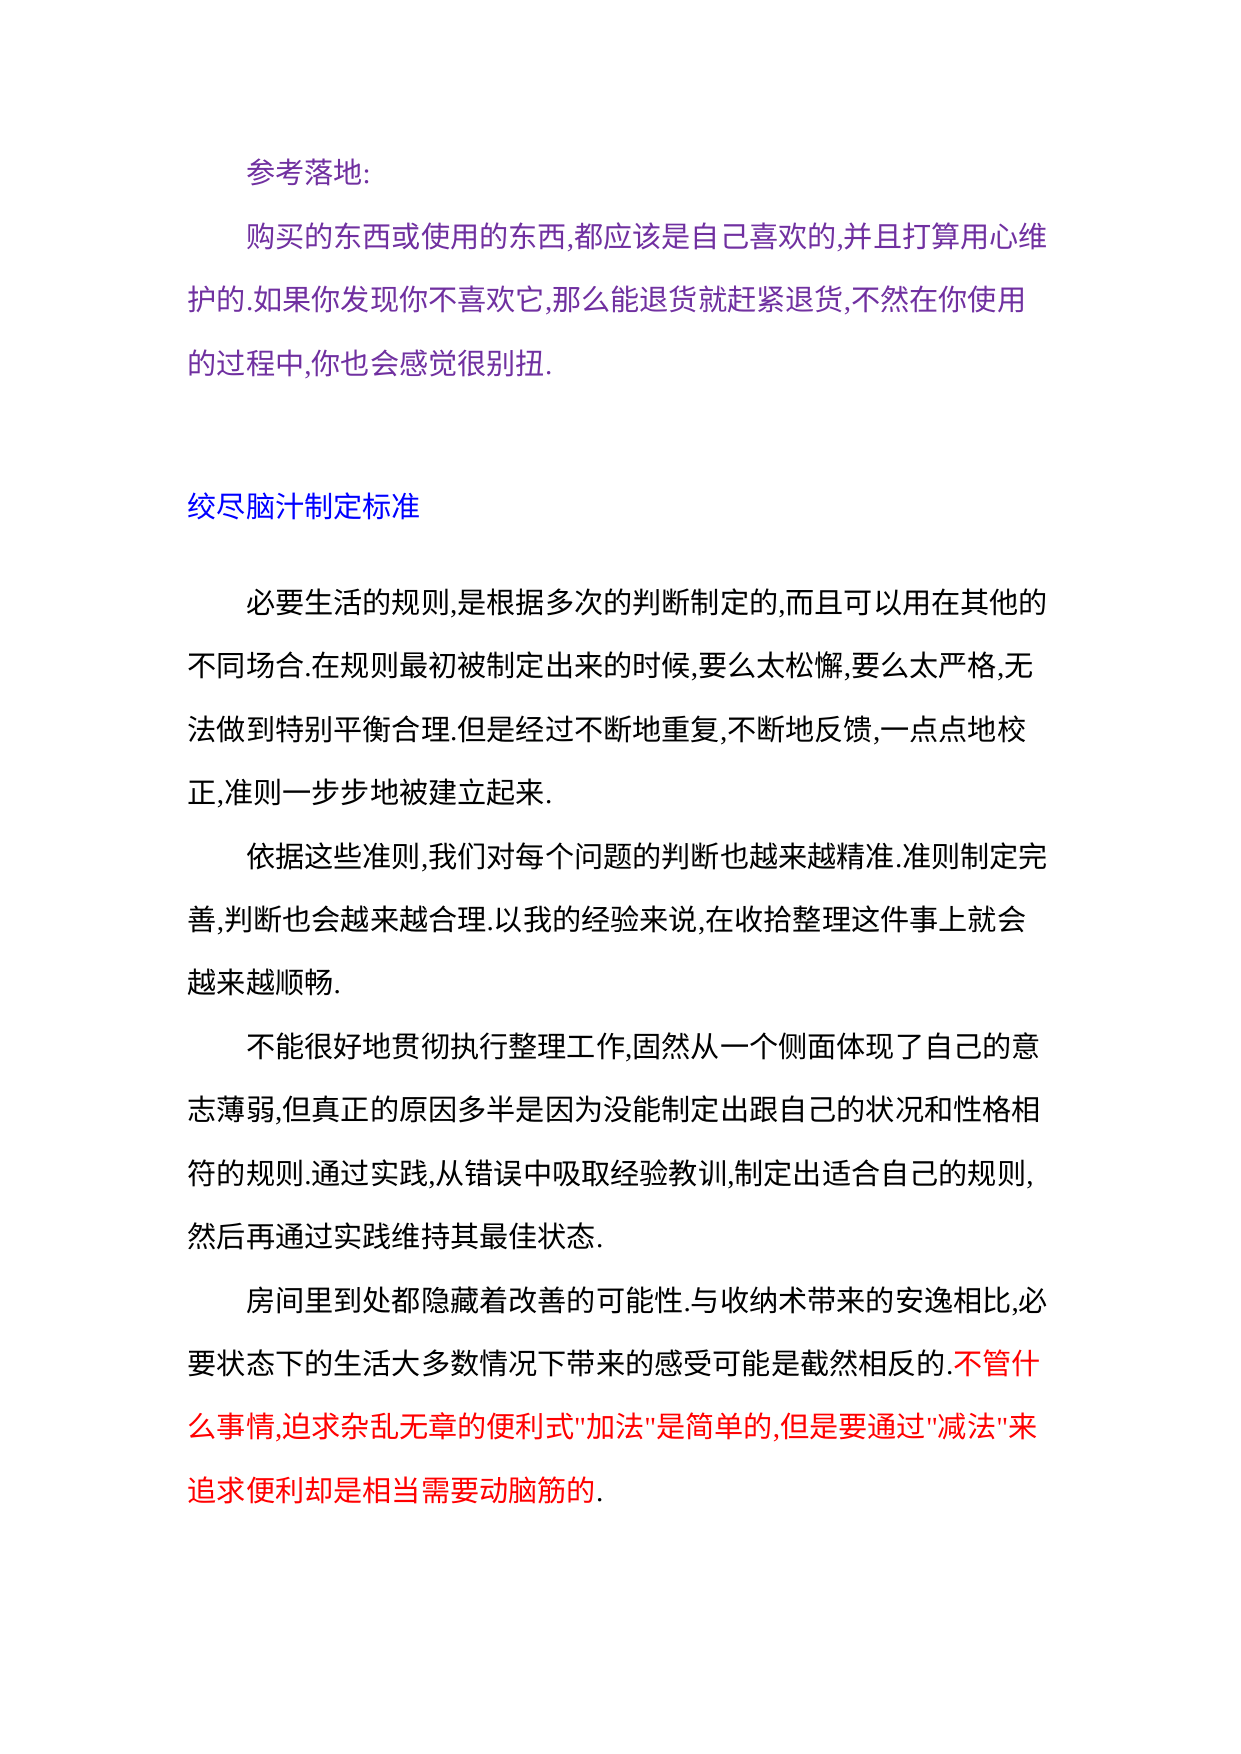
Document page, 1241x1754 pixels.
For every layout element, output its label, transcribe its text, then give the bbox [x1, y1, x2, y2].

text 房间里到处都隐藏着改善的可能性.与收纳术带来的安逸相比,必要状态下的生活大多数情况下带来的感受可能是截然相反的.不管什么事情,迫求杂乱无章的便利式"加法"是简单的,但是要通过"减法"来追求便利却是相当需要动脑筋的. [187, 1277, 1053, 1510]
subtitle 绞尽脑汁制定标准 [187, 483, 1053, 526]
text 参考落地: [187, 150, 1053, 192]
text 购买的东西或使用的东西,都应该是自己喜欢的,并且打算用心维护的.如果你发现你不喜欢它,那么能退货就赶紧退货,不然在你使用的过程中,你也会感觉很别扭. [187, 213, 1053, 383]
text 依据这些准则,我们对每个问题的判断也越来越精准.准则制定完善,判断也会越来越合理.以我的经验来说,在收拾整理这件事上就会越来越顺畅. [187, 833, 1053, 1002]
text 必要生活的规则,是根据多次的判断制定的,而且可以用在其他的不同场合.在规则最初被制定出来的时候,要么太松懈,要么太严格,无法做到特别平衡合理.但是经过不断地重复,不断地反馈,一点点地校正,准则一步步地被建立起来. [187, 579, 1053, 812]
text 不能很好地贯彻执行整理工作,固然从一个侧面体现了自己的意志薄弱,但真正的原因多半是因为没能制定出跟自己的状况和性格相符的规则.通过实践,从错误中吸取经验教训,制定出适合自己的规则,然后再通过实践维持其最佳状态. [187, 1023, 1053, 1256]
